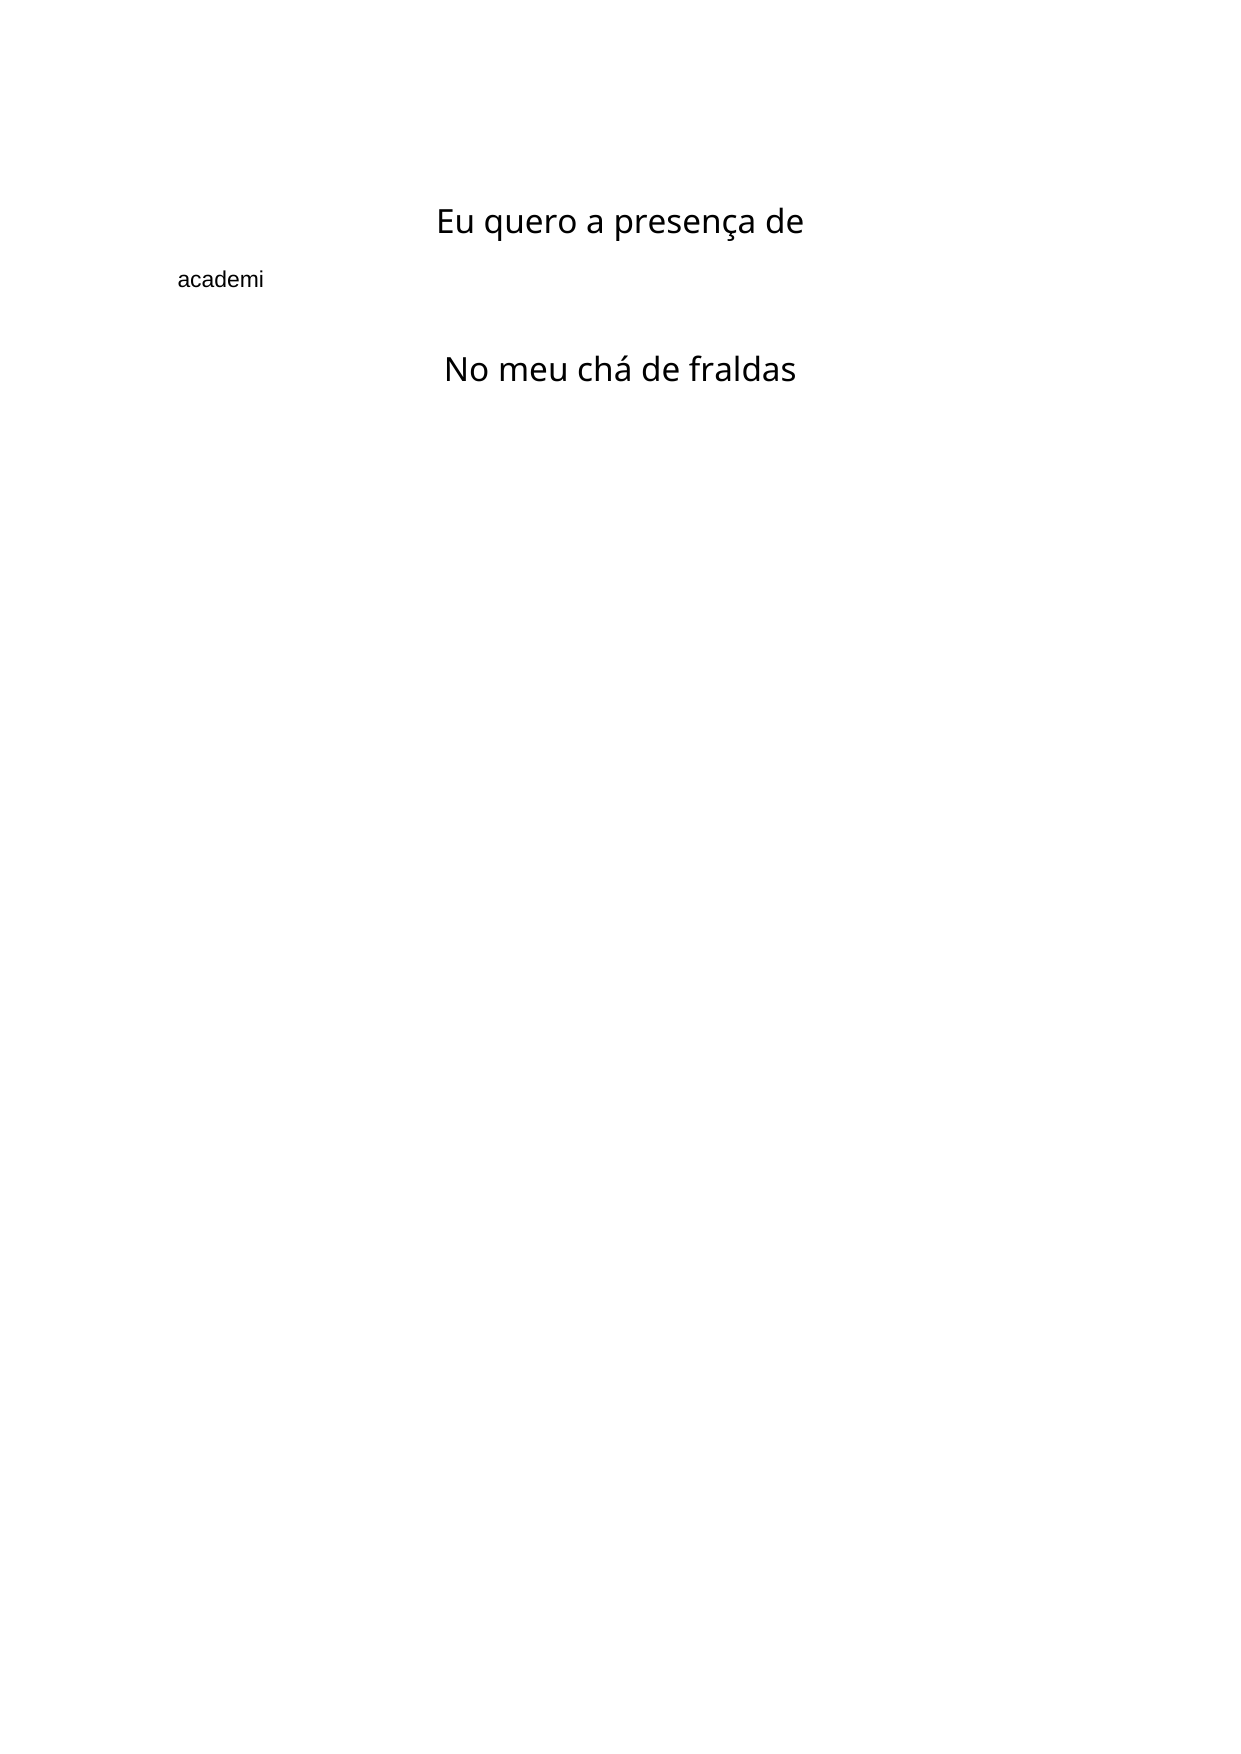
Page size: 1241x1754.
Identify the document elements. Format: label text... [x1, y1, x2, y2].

text academi [177, 266, 1063, 292]
text Eu quero a presença de [177, 198, 1063, 243]
text No meu chá de fraldas [177, 346, 1063, 391]
